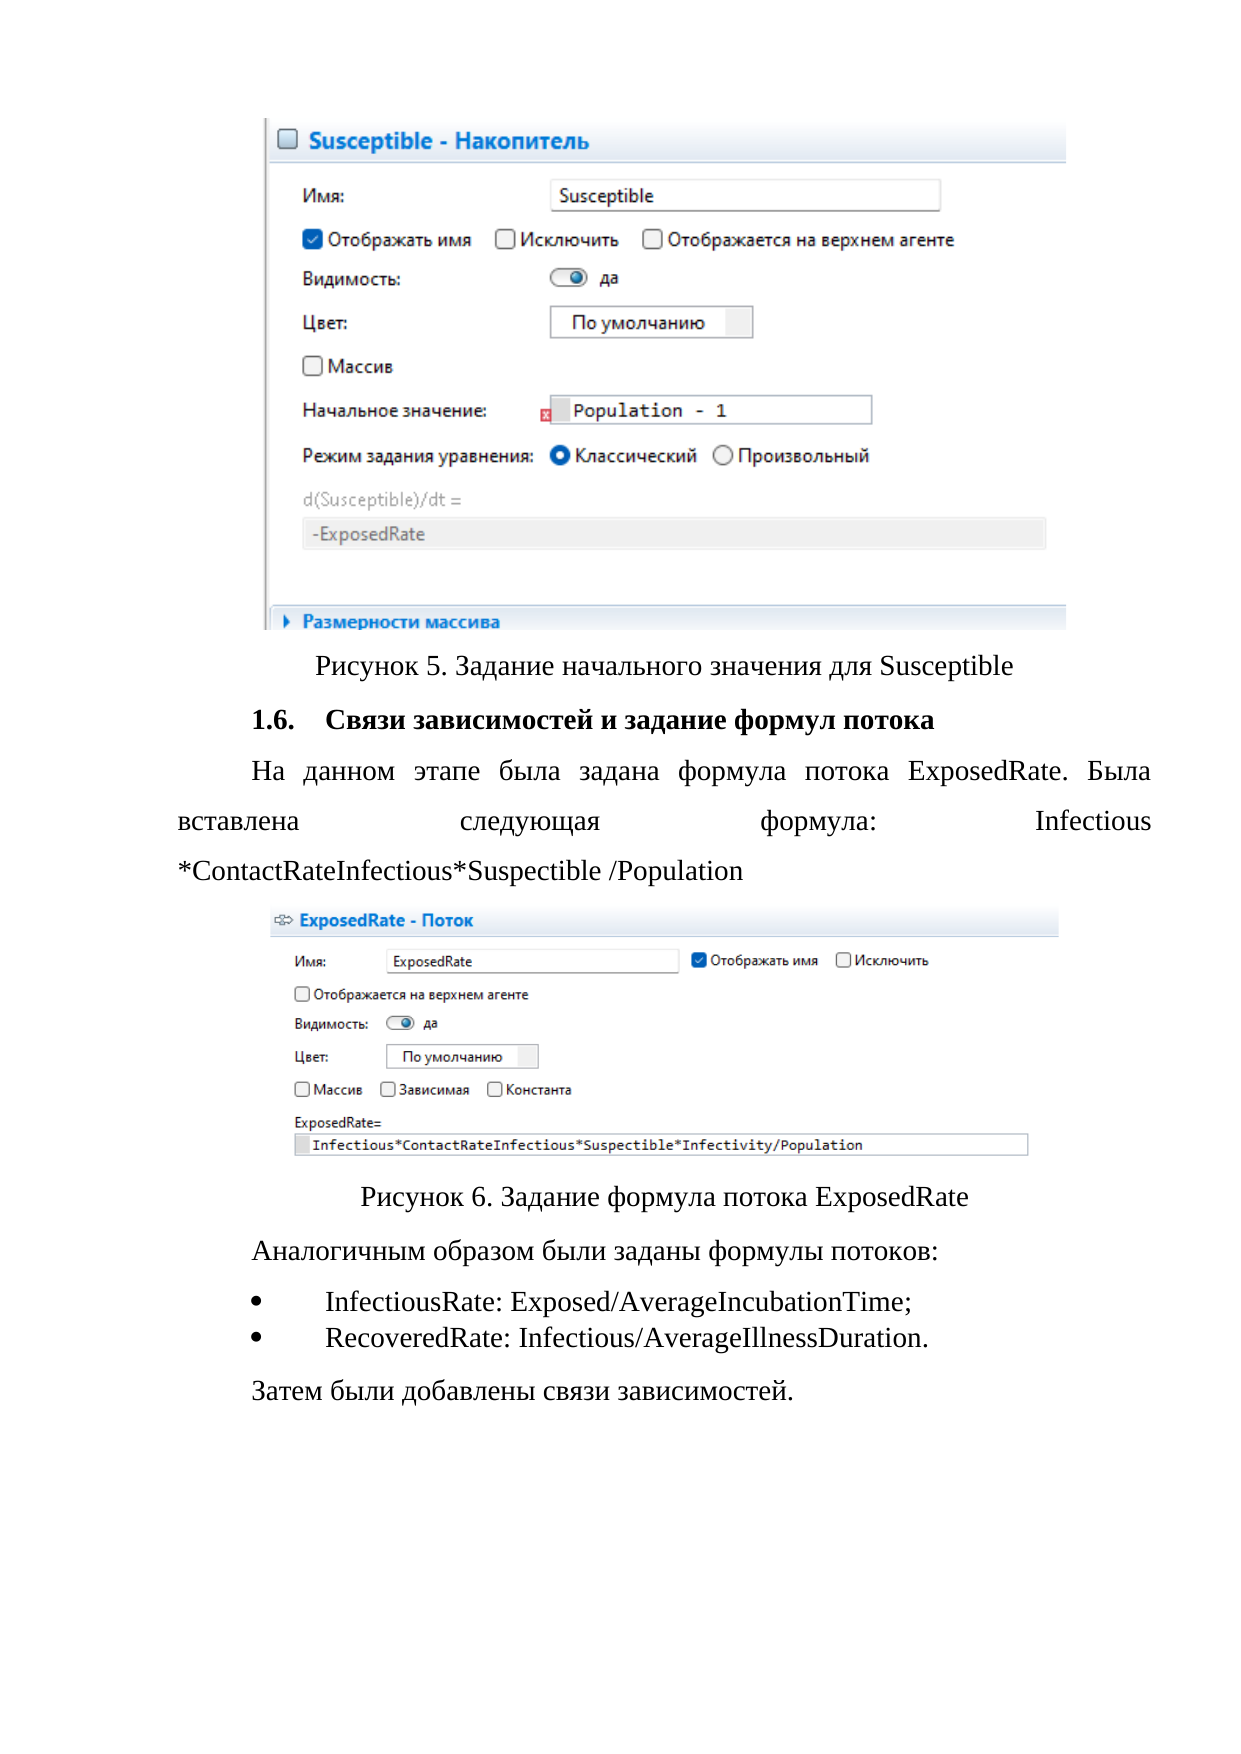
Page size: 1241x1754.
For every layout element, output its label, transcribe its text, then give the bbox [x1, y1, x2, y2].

text Затем были добавлены связи зависимостей. [177, 1373, 1152, 1406]
text На данном этапе была задана формула потока ExposedRate. Была вставлена следующая формула: Infectious *ContactRateInfectious*Suspectible /Population [177, 753, 1152, 887]
list RecoveredRate: Infectious/AverageIllnessDuration. [177, 1320, 1152, 1354]
picture [262, 118, 1067, 630]
text Рисунок 5. Задание начального значения для Susceptible [177, 648, 1152, 682]
text Аналогичным образом были заданы формулы потоков: [177, 1233, 1152, 1267]
list Связи зависимостей и задание формул потока [177, 702, 1152, 736]
picture [270, 903, 1059, 1177]
text Рисунок 6. Задание формула потока ExposedRate [177, 1179, 1152, 1213]
list InfectiousRate: Exposed/AverageIncubationTime; [177, 1284, 1152, 1317]
